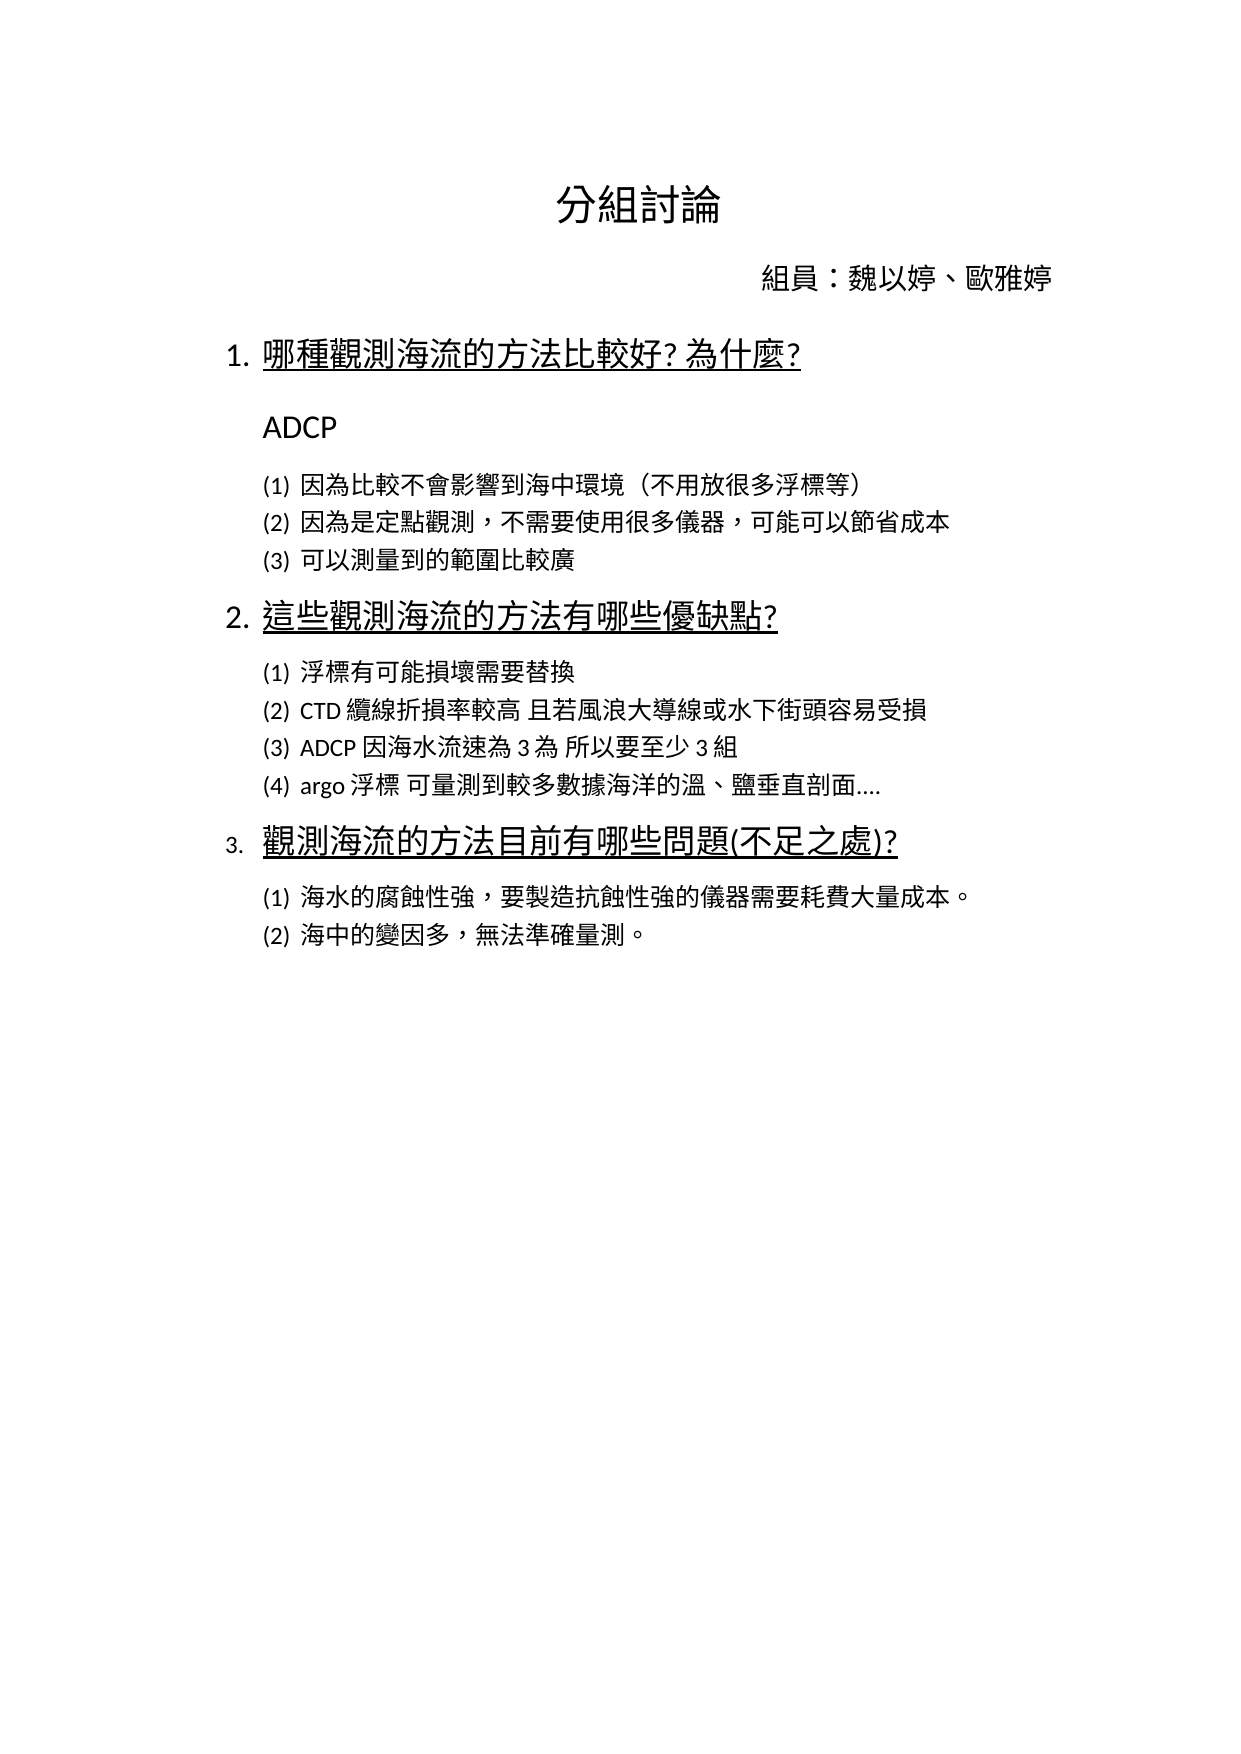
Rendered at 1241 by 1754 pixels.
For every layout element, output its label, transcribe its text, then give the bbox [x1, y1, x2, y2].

list 這些觀測海流的方法有哪些優缺點? [225, 577, 1053, 652]
list 哪種觀測海流的方法比較好? 為什麼? [225, 314, 1053, 389]
text 分組討論 [225, 164, 1053, 239]
text 組員：魏以婷、歐雅婷 [225, 239, 1053, 314]
list 海中的變因多，無法準確量測。 [262, 914, 1053, 952]
text ADCP [262, 389, 1053, 464]
list 可以測量到的範圍比較廣 [262, 539, 1053, 577]
list ADCP 因海水流速為3為 所以要至少3組 [262, 727, 1053, 764]
list 因為是定點觀測，不需要使用很多儀器，可能可以節省成本 [262, 502, 1053, 539]
list 海水的腐蝕性強，要製造抗蝕性強的儀器需要耗費大量成本。 [262, 877, 1053, 914]
list CTD 纜線折損率較高 且若風浪大導線或水下街頭容易受損 [262, 689, 1053, 727]
list 觀測海流的方法目前有哪些問題(不足之處)? [225, 802, 1053, 877]
list 浮標有可能損壞需要替換 [262, 652, 1053, 689]
list argo浮標 可量測到較多數據海洋的溫、鹽垂直剖面.... [262, 764, 1053, 802]
list 因為比較不會影響到海中環境（不用放很多浮標等） [262, 464, 1053, 502]
